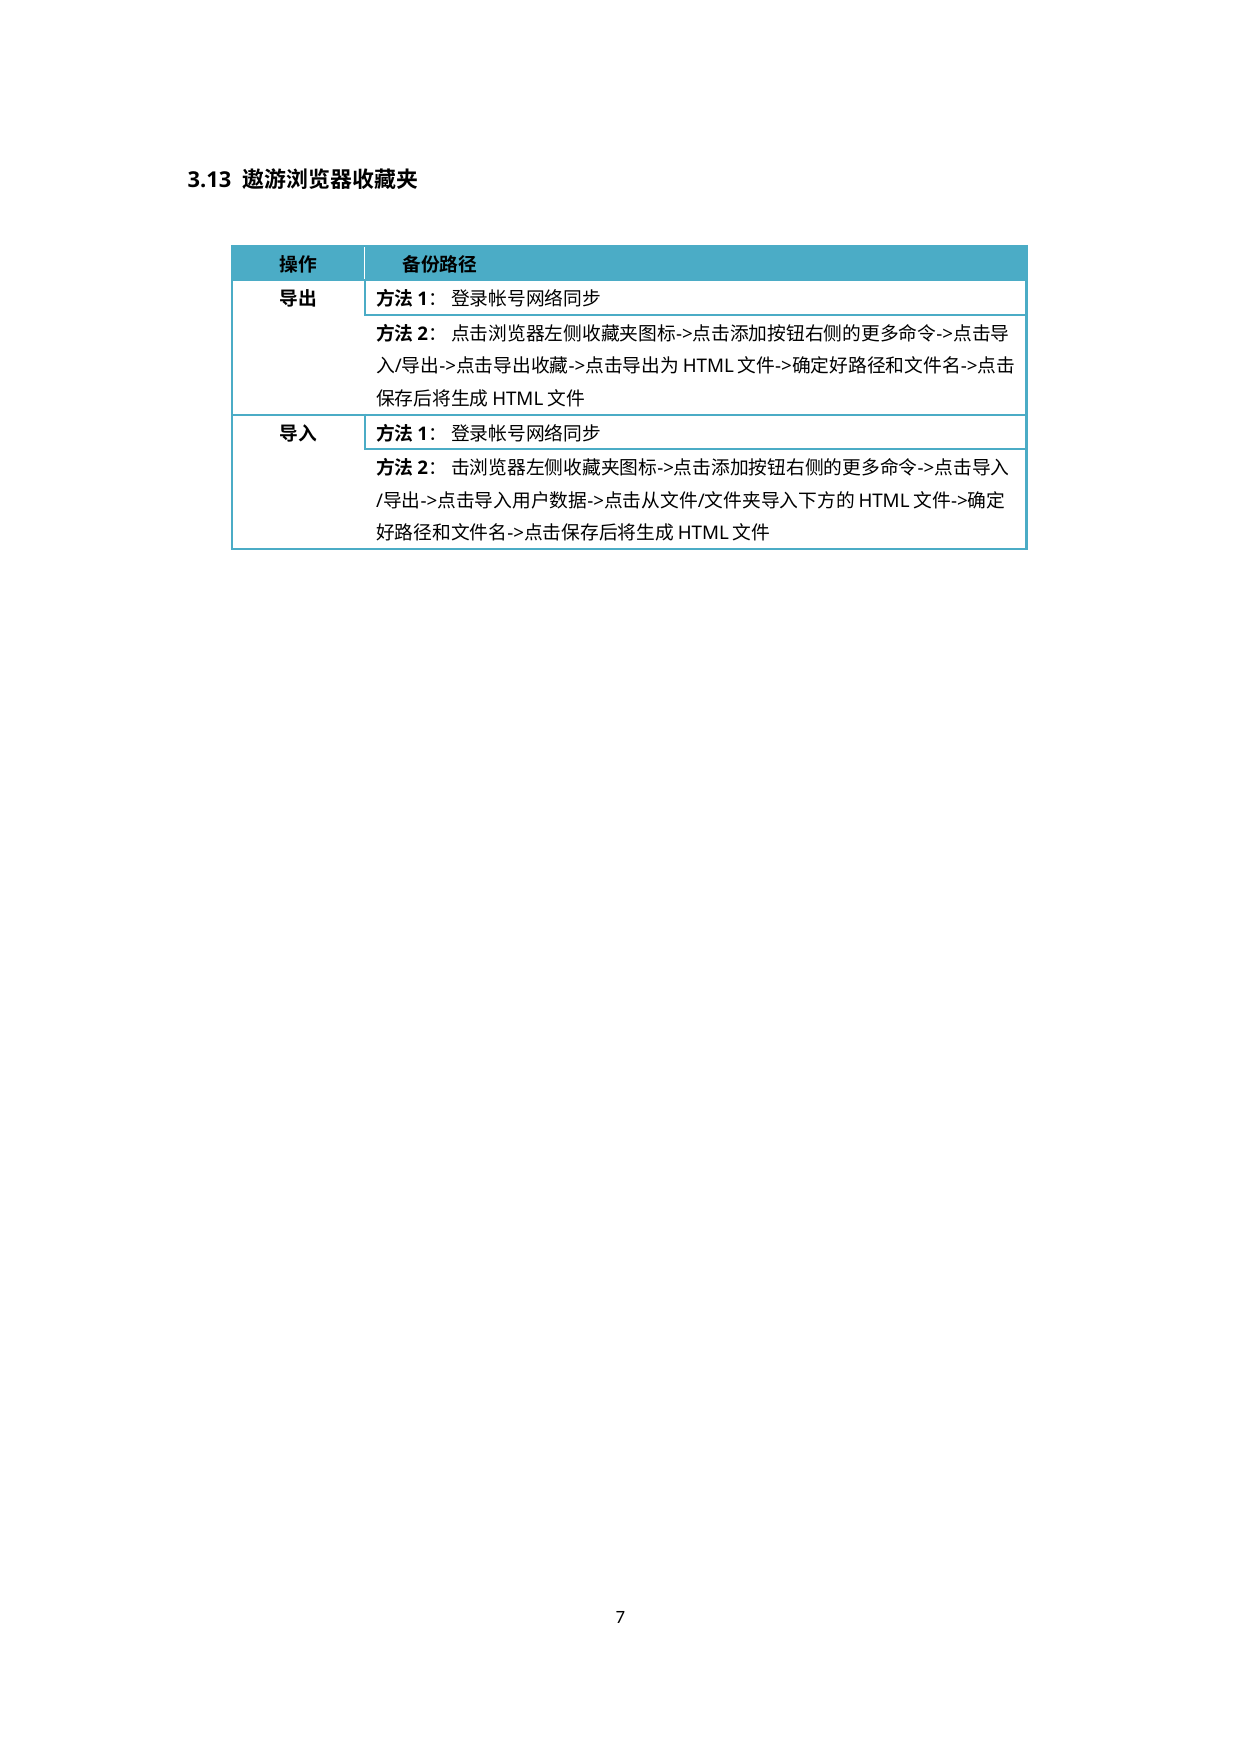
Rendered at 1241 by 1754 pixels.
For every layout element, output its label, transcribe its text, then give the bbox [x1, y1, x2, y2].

table_cell 导出 [233, 281, 364, 413]
table_cell 导入 [233, 416, 364, 548]
table_header 操作 [233, 247, 364, 279]
subtitle 3.13 遨游浏览器收藏夹 [187, 162, 1053, 194]
table_cell 方法1： 登录帐号网络同步 [366, 281, 1025, 314]
table_cell 方法2： 点击浏览器左侧收藏夹图标->点击添加按钮右侧的更多命令->点击导入/导出->点击导出收藏->点击导出为HTML文件->确定好路径和文件名->点击保存后将生成HTML文件 [365, 316, 1025, 413]
table_cell 方法1： 登录帐号网络同步 [366, 416, 1025, 448]
table_header 备份路径 [365, 247, 1025, 279]
table_cell 方法2： 击浏览器左侧收藏夹图标->点击添加按钮右侧的更多命令->点击导入/导出->点击导入用户数据->点击从文件/文件夹导入下方的HTML文件->确定好路径和文件名->点击保存后将生成HTML文件 [365, 450, 1025, 548]
